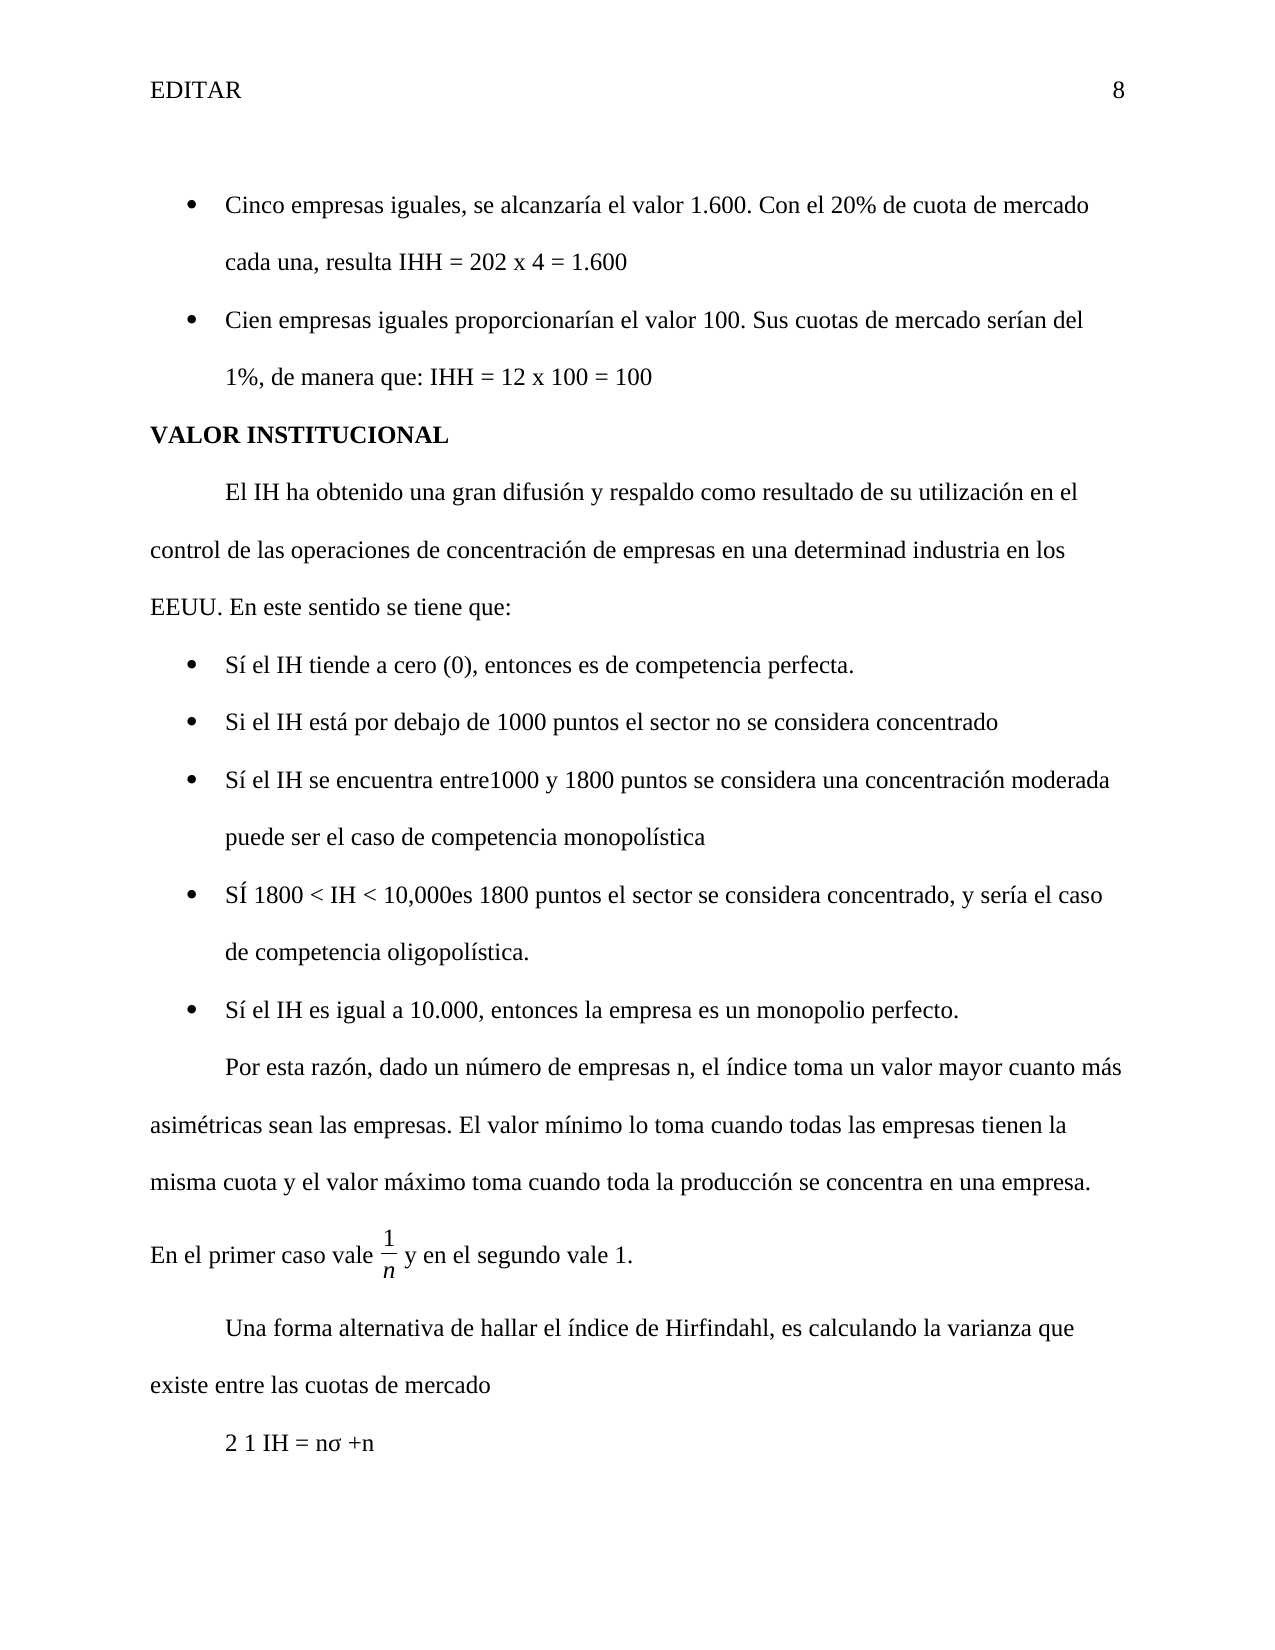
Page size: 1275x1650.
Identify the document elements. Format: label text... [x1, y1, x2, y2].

text Una forma alternativa de hallar el índice de Hirfindahl, es calculando la varianza que existe entre las cuotas de mercado [150, 1313, 1125, 1399]
text Por esta razón, dado un número de empresas n, el índice toma un valor mayor cuanto más asimétricas sean las empresas. El valor mínimo lo toma cuando todas las empresas tienen la misma cuota y el valor máximo toma cuando toda la producción se concentra en una empresa. En el primer caso vale y en el segundo vale 1. [150, 1052, 1125, 1284]
list Si el IH está por debajo de 1000 puntos el sector no se considera concentrado [187, 707, 1125, 736]
text El IH ha obtenido una gran difusión y respaldo como resultado de su utilización en el control de las operaciones de concentración de empresas en una determinad industria en los EEUU. En este sentido se tiene que: [150, 477, 1125, 621]
list Sí el IH tiende a cero (0), entonces es de competencia perfecta. [187, 650, 1125, 679]
list Sí el IH es igual a 10.000, entonces la empresa es un monopolio perfecto. [187, 995, 1125, 1024]
list Cien empresas iguales proporcionarían el valor 100. Sus cuotas de mercado serían del 1%, de manera que: IHH = 12 x 100 = 100 [187, 305, 1125, 391]
list Sí el IH se encuentra entre1000 y 1800 puntos se considera una concentración moderada puede ser el caso de competencia monopolística [187, 765, 1125, 851]
text 2 1 IH = nσ +n [150, 1428, 1125, 1456]
subtitle VALOR INSTITUCIONAL [150, 420, 1125, 449]
list Cinco empresas iguales, se alcanzaría el valor 1.600. Con el 20% de cuota de mercado cada una, resulta IHH = 202 x 4 = 1.600 [187, 190, 1125, 276]
list SÍ 1800 < IH < 10,000es 1800 puntos el sector se considera concentrado, y sería el caso de competencia oligopolística. [187, 880, 1125, 966]
